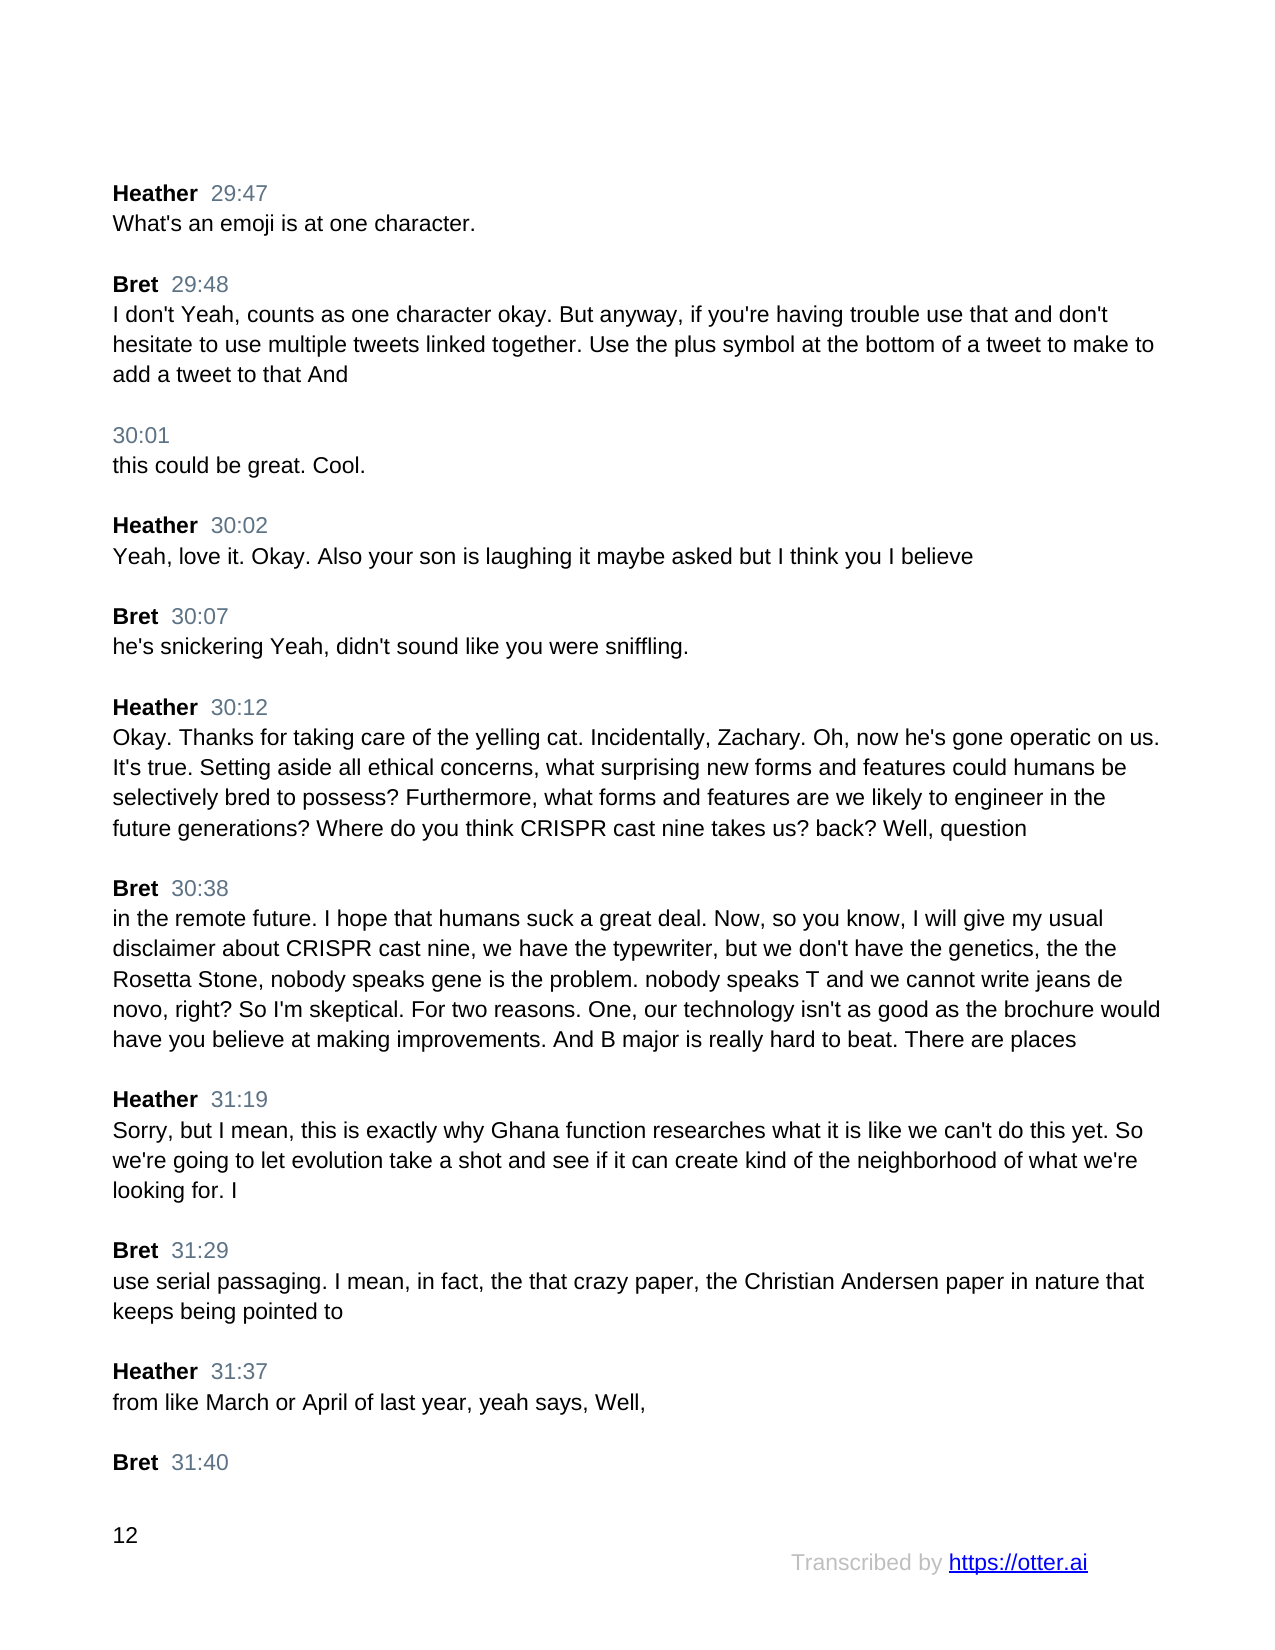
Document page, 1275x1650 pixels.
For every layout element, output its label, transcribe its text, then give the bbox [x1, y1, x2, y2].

text Bret 30:07 [112, 603, 1162, 629]
text Bret 31:29 [112, 1237, 1162, 1264]
text Bret 31:40 [112, 1449, 1162, 1475]
text Heather 29:47 [112, 180, 1162, 207]
text Heather 31:37 [112, 1358, 1162, 1385]
text Heather 30:12 [112, 694, 1162, 720]
text Bret 30:38 [112, 875, 1162, 901]
text from like March or April of last year, yeah says, Well, [112, 1388, 1162, 1415]
text 30:01 [112, 422, 1162, 448]
text Sorry, but I mean, this is exactly why Ghana function researches what it is like we can't do this yet. So we're going to let evolution take a shot and see if it can create kind of the neighborhood of what we're looking for. I [112, 1117, 1162, 1203]
text I don't Yeah, counts as one character okay. But anyway, if you're having trouble use that and don't hesitate to use multiple tweets linked together. Use the plus symbol at the bottom of a tweet to make to add a tweet to that And [112, 301, 1162, 388]
text use serial passaging. I mean, in fact, the that crazy paper, the Christian Andersen paper in nature that keeps being pointed to [112, 1268, 1162, 1324]
text Heather 31:19 [112, 1086, 1162, 1113]
text this could be great. Cool. [112, 452, 1162, 478]
text What's an emoji is at one character. [112, 210, 1162, 237]
text Heather 30:02 [112, 512, 1162, 539]
text in the remote future. I hope that humans suck a great deal. Now, so you know, I will give my usual disclaimer about CRISPR cast nine, we have the typewriter, but we don't have the genetics, the the Rosetta Stone, nobody speaks gene is the problem. nobody speaks T and we cannot write jeans de novo, right? So I'm skeptical. For two reasons. One, our technology isn't as good as the brochure would have you believe at making improvements. And B major is really hard to beat. There are places [112, 905, 1162, 1052]
text Bret 29:48 [112, 271, 1162, 297]
text Yeah, love it. Okay. Also your son is laughing it maybe asked but I think you I believe [112, 543, 1162, 569]
text Okay. Thanks for taking care of the yelling cat. Incidentally, Zachary. Oh, now he's gone operatic on us. It's true. Setting aside all ethical concerns, what surprising new forms and features could humans be selectively bred to possess? Furthermore, what forms and features are we likely to engineer in the future generations? Where do you think CRISPR cast nine takes us? back? Well, question [112, 724, 1162, 841]
text he's snickering Yeah, didn't sound like you were sniffling. [112, 633, 1162, 660]
